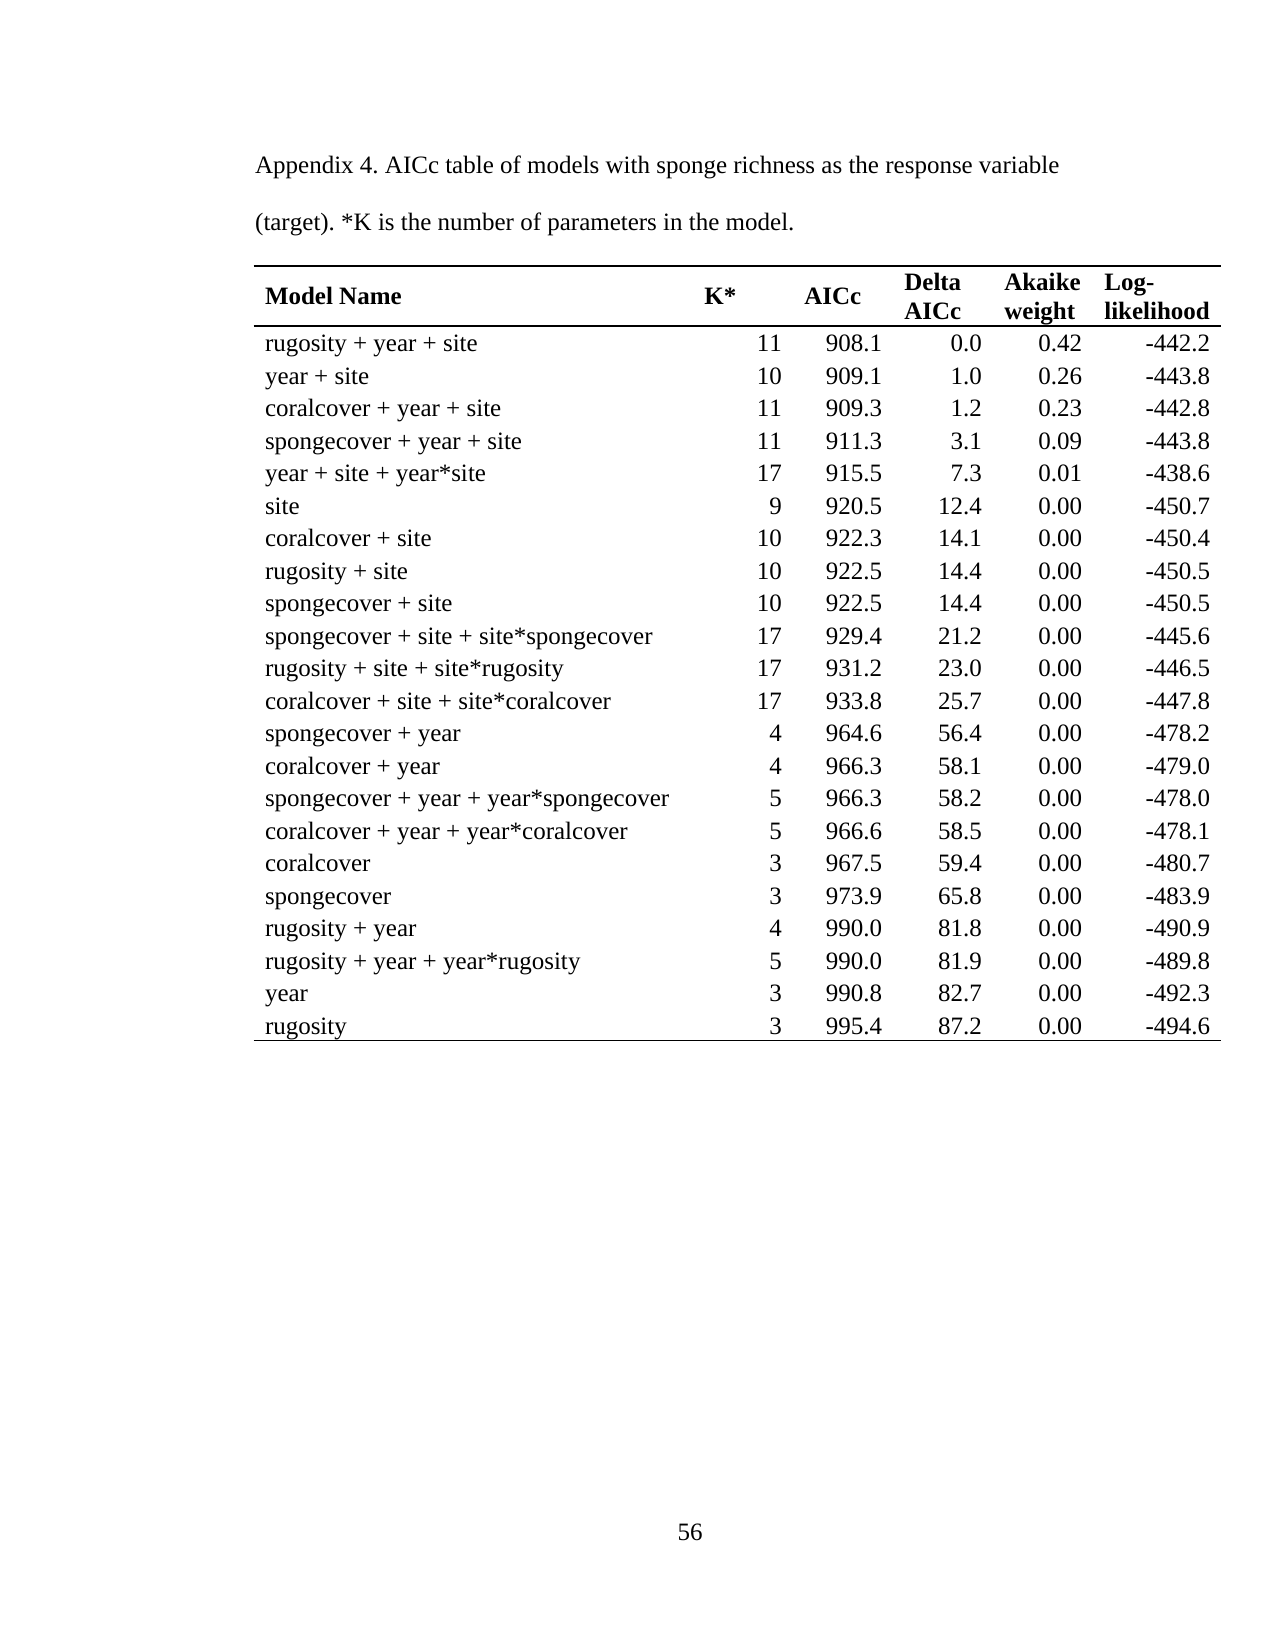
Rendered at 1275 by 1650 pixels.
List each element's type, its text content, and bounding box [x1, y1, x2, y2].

table_cell 87.2 [893, 1007, 993, 1039]
table_cell -490.9 [1093, 910, 1221, 942]
table_cell 964.6 [793, 715, 893, 747]
table_cell 911.3 [793, 422, 893, 454]
table_cell rugosity + year + site [254, 327, 693, 357]
table_cell 1.0 [893, 357, 993, 389]
table_cell rugosity + year [254, 910, 693, 942]
table_cell -442.2 [1093, 327, 1221, 357]
table_cell 0.00 [993, 552, 1093, 584]
table_cell 933.8 [793, 682, 893, 714]
table_cell 0.0 [893, 327, 993, 357]
table_cell 59.4 [893, 845, 993, 877]
table_cell 990.0 [793, 942, 893, 974]
table_cell 0.00 [993, 910, 1093, 942]
table_cell 25.7 [893, 682, 993, 714]
table_cell -478.0 [1093, 780, 1221, 812]
table_cell -443.8 [1093, 422, 1221, 454]
table_cell spongecover + site [254, 585, 693, 617]
table_cell 929.4 [793, 617, 893, 649]
table_cell 3.1 [893, 422, 993, 454]
table_cell 0.00 [993, 747, 1093, 779]
table_cell 3 [693, 877, 793, 909]
table_cell 0.26 [993, 357, 1093, 389]
table_cell rugosity + year + year*rugosity [254, 942, 693, 974]
table_cell 931.2 [793, 650, 893, 682]
table_cell 0.00 [993, 975, 1093, 1007]
table_cell 5 [693, 780, 793, 812]
table_cell spongecover [254, 877, 693, 909]
table_cell 81.8 [893, 910, 993, 942]
table_cell 4 [693, 715, 793, 747]
table_cell 17 [693, 455, 793, 487]
table_cell 7.3 [893, 455, 993, 487]
table_cell coralcover + site + site*coralcover [254, 682, 693, 714]
table_cell -450.5 [1093, 552, 1221, 584]
table_cell 17 [693, 650, 793, 682]
table_cell -450.4 [1093, 520, 1221, 552]
table_cell 0.00 [993, 617, 1093, 649]
table_cell 966.3 [793, 747, 893, 779]
table_cell 11 [693, 422, 793, 454]
table_cell 4 [693, 910, 793, 942]
table_cell 0.00 [993, 812, 1093, 844]
table_cell 922.5 [793, 585, 893, 617]
table_cell rugosity + site + site*rugosity [254, 650, 693, 682]
table_cell coralcover + year + site [254, 390, 693, 422]
table_cell 10 [693, 585, 793, 617]
table_cell 0.00 [993, 585, 1093, 617]
table_cell -494.6 [1093, 1007, 1221, 1039]
table_cell -479.0 [1093, 747, 1221, 779]
text Appendix 4. AICc table of models with sponge richness as the response variable (target). *K is the number of parameters in the model. [255, 150, 1125, 236]
table_cell -450.5 [1093, 585, 1221, 617]
table_cell 0.00 [993, 650, 1093, 682]
table_header AICc [793, 267, 893, 324]
table_cell 967.5 [793, 845, 893, 877]
table_cell site [254, 487, 693, 519]
table_cell 3 [693, 845, 793, 877]
table_cell 920.5 [793, 487, 893, 519]
table_cell 0.23 [993, 390, 1093, 422]
table_cell 0.42 [993, 327, 1093, 357]
table_cell 922.5 [793, 552, 893, 584]
table_cell 966.3 [793, 780, 893, 812]
table_cell -447.8 [1093, 682, 1221, 714]
table_cell -478.2 [1093, 715, 1221, 747]
table_cell 0.09 [993, 422, 1093, 454]
table_cell -492.3 [1093, 975, 1221, 1007]
table_cell 14.4 [893, 552, 993, 584]
table_cell spongecover + year + site [254, 422, 693, 454]
table_cell 14.4 [893, 585, 993, 617]
table_cell 0.00 [993, 942, 1093, 974]
table_cell 21.2 [893, 617, 993, 649]
table_cell 915.5 [793, 455, 893, 487]
table_cell 0.01 [993, 455, 1093, 487]
table_cell 0.00 [993, 780, 1093, 812]
table_cell 0.00 [993, 877, 1093, 909]
table_cell 56.4 [893, 715, 993, 747]
table_cell -445.6 [1093, 617, 1221, 649]
table_header Log-likelihood [1093, 267, 1221, 324]
table_cell spongecover + site + site*spongecover [254, 617, 693, 649]
table_cell 0.00 [993, 845, 1093, 877]
table_cell spongecover + year + year*spongecover [254, 780, 693, 812]
table_header Model Name [254, 267, 693, 324]
table_header Akaike weight [993, 267, 1093, 324]
table_cell coralcover [254, 845, 693, 877]
table_cell coralcover + year [254, 747, 693, 779]
table_cell -478.1 [1093, 812, 1221, 844]
table_cell 17 [693, 682, 793, 714]
table_cell 5 [693, 942, 793, 974]
table_cell 0.00 [993, 520, 1093, 552]
table_cell 0.00 [993, 487, 1093, 519]
table_cell -443.8 [1093, 357, 1221, 389]
table_cell spongecover + year [254, 715, 693, 747]
table_cell 995.4 [793, 1007, 893, 1039]
table_cell 908.1 [793, 327, 893, 357]
table_cell 0.00 [993, 1007, 1093, 1039]
table_cell 14.1 [893, 520, 993, 552]
table_cell rugosity + site [254, 552, 693, 584]
table_cell 990.8 [793, 975, 893, 1007]
table_cell 5 [693, 812, 793, 844]
table_cell 58.1 [893, 747, 993, 779]
table_header Delta AICc [893, 267, 993, 324]
table_cell -446.5 [1093, 650, 1221, 682]
table_cell -450.7 [1093, 487, 1221, 519]
table_cell 65.8 [893, 877, 993, 909]
table_cell 17 [693, 617, 793, 649]
table_cell -438.6 [1093, 455, 1221, 487]
table_cell 0.00 [993, 715, 1093, 747]
table_cell 10 [693, 357, 793, 389]
table_cell 81.9 [893, 942, 993, 974]
table_cell 3 [693, 1007, 793, 1039]
table_cell 12.4 [893, 487, 993, 519]
table_cell 1.2 [893, 390, 993, 422]
table_cell 11 [693, 390, 793, 422]
table_cell coralcover + site [254, 520, 693, 552]
table_cell 58.5 [893, 812, 993, 844]
table_header K* [693, 267, 793, 324]
table_cell 990.0 [793, 910, 893, 942]
table_cell rugosity [254, 1007, 693, 1039]
table_cell year + site [254, 357, 693, 389]
table_cell 909.3 [793, 390, 893, 422]
table_cell 10 [693, 552, 793, 584]
table_cell 23.0 [893, 650, 993, 682]
table_cell 966.6 [793, 812, 893, 844]
table_cell 58.2 [893, 780, 993, 812]
table_cell 11 [693, 327, 793, 357]
table_cell -480.7 [1093, 845, 1221, 877]
table_cell 0.00 [993, 682, 1093, 714]
table_cell year + site + year*site [254, 455, 693, 487]
table_cell coralcover + year + year*coralcover [254, 812, 693, 844]
table_cell 10 [693, 520, 793, 552]
table_cell 82.7 [893, 975, 993, 1007]
table_cell 3 [693, 975, 793, 1007]
table_cell 9 [693, 487, 793, 519]
table_cell 973.9 [793, 877, 893, 909]
table_cell -442.8 [1093, 390, 1221, 422]
table_cell 922.3 [793, 520, 893, 552]
table_cell -489.8 [1093, 942, 1221, 974]
table_cell 4 [693, 747, 793, 779]
table_cell 909.1 [793, 357, 893, 389]
table_cell -483.9 [1093, 877, 1221, 909]
table_cell year [254, 975, 693, 1007]
